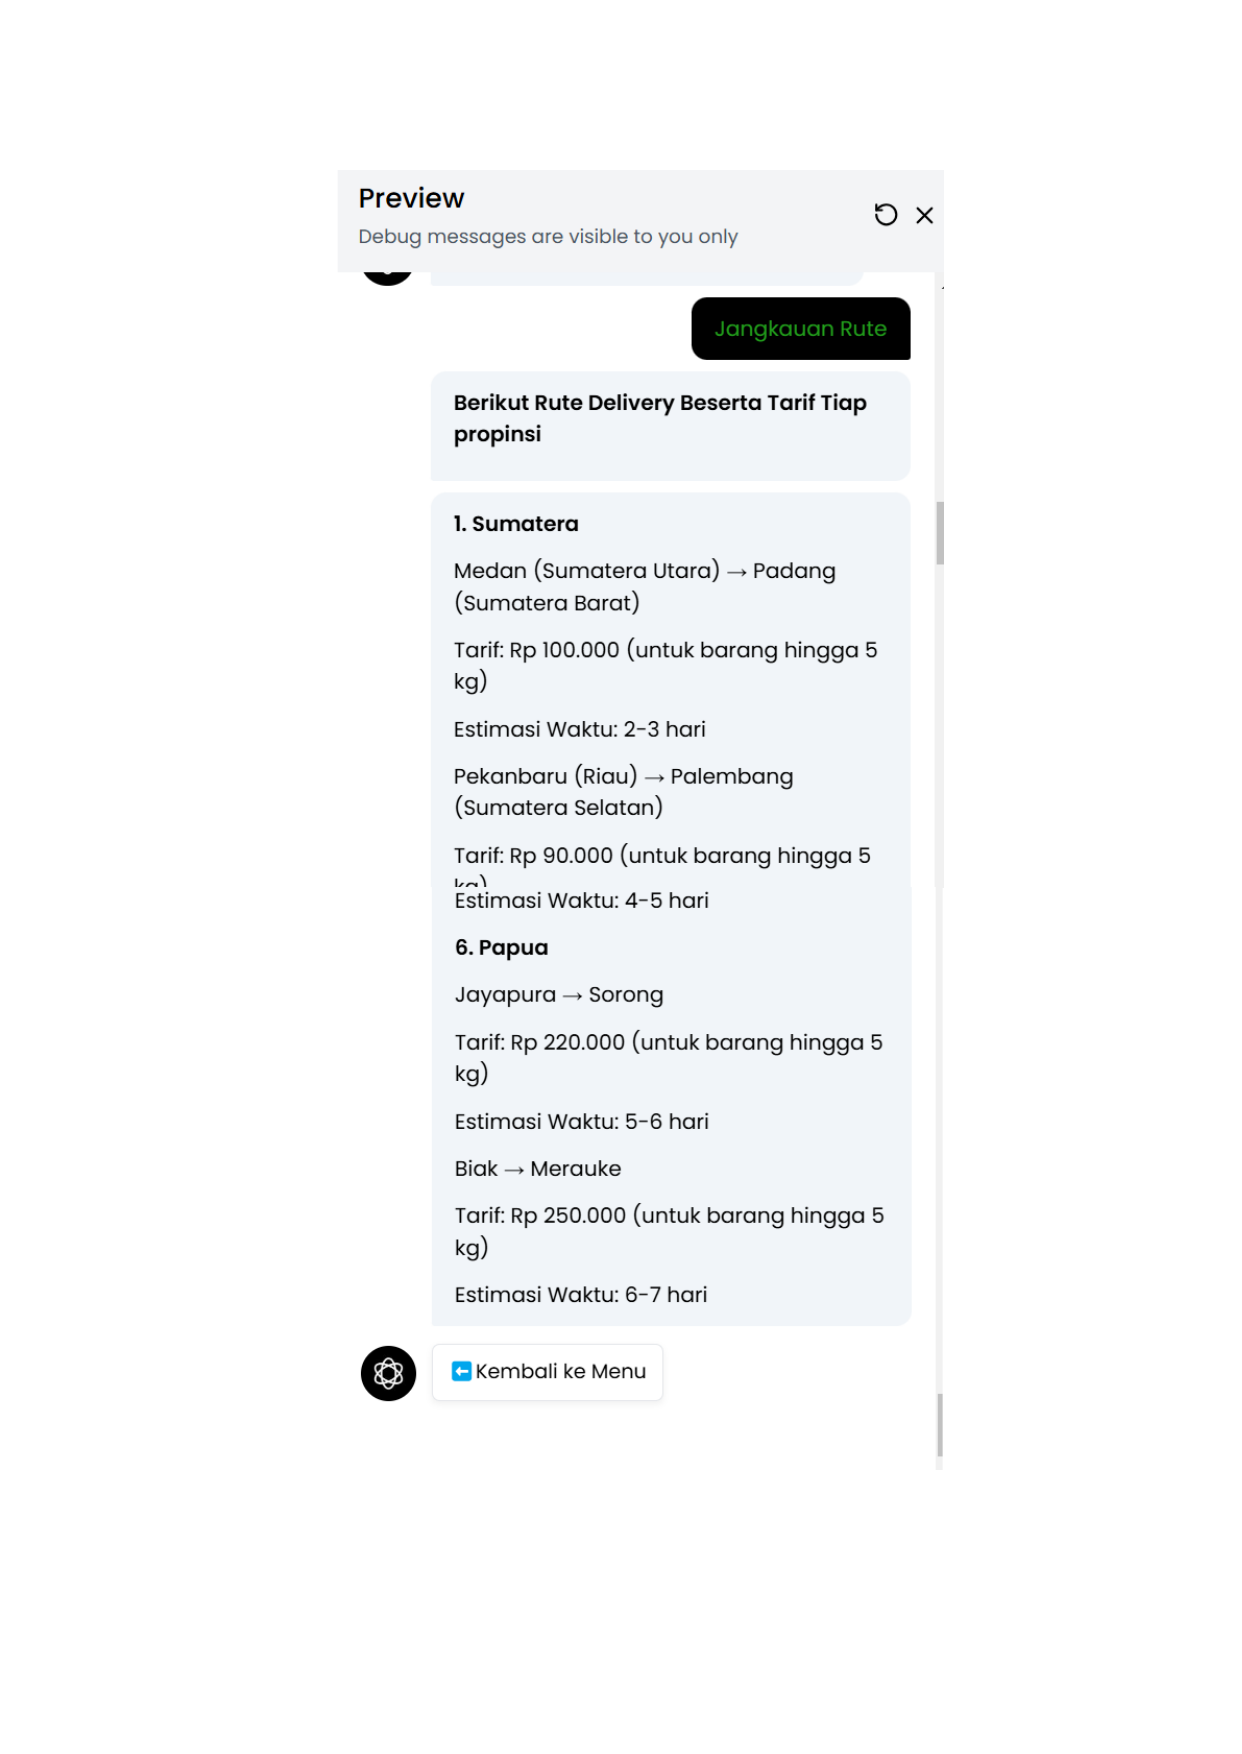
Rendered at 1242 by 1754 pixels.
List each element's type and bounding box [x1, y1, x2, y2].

picture [337, 170, 944, 1470]
